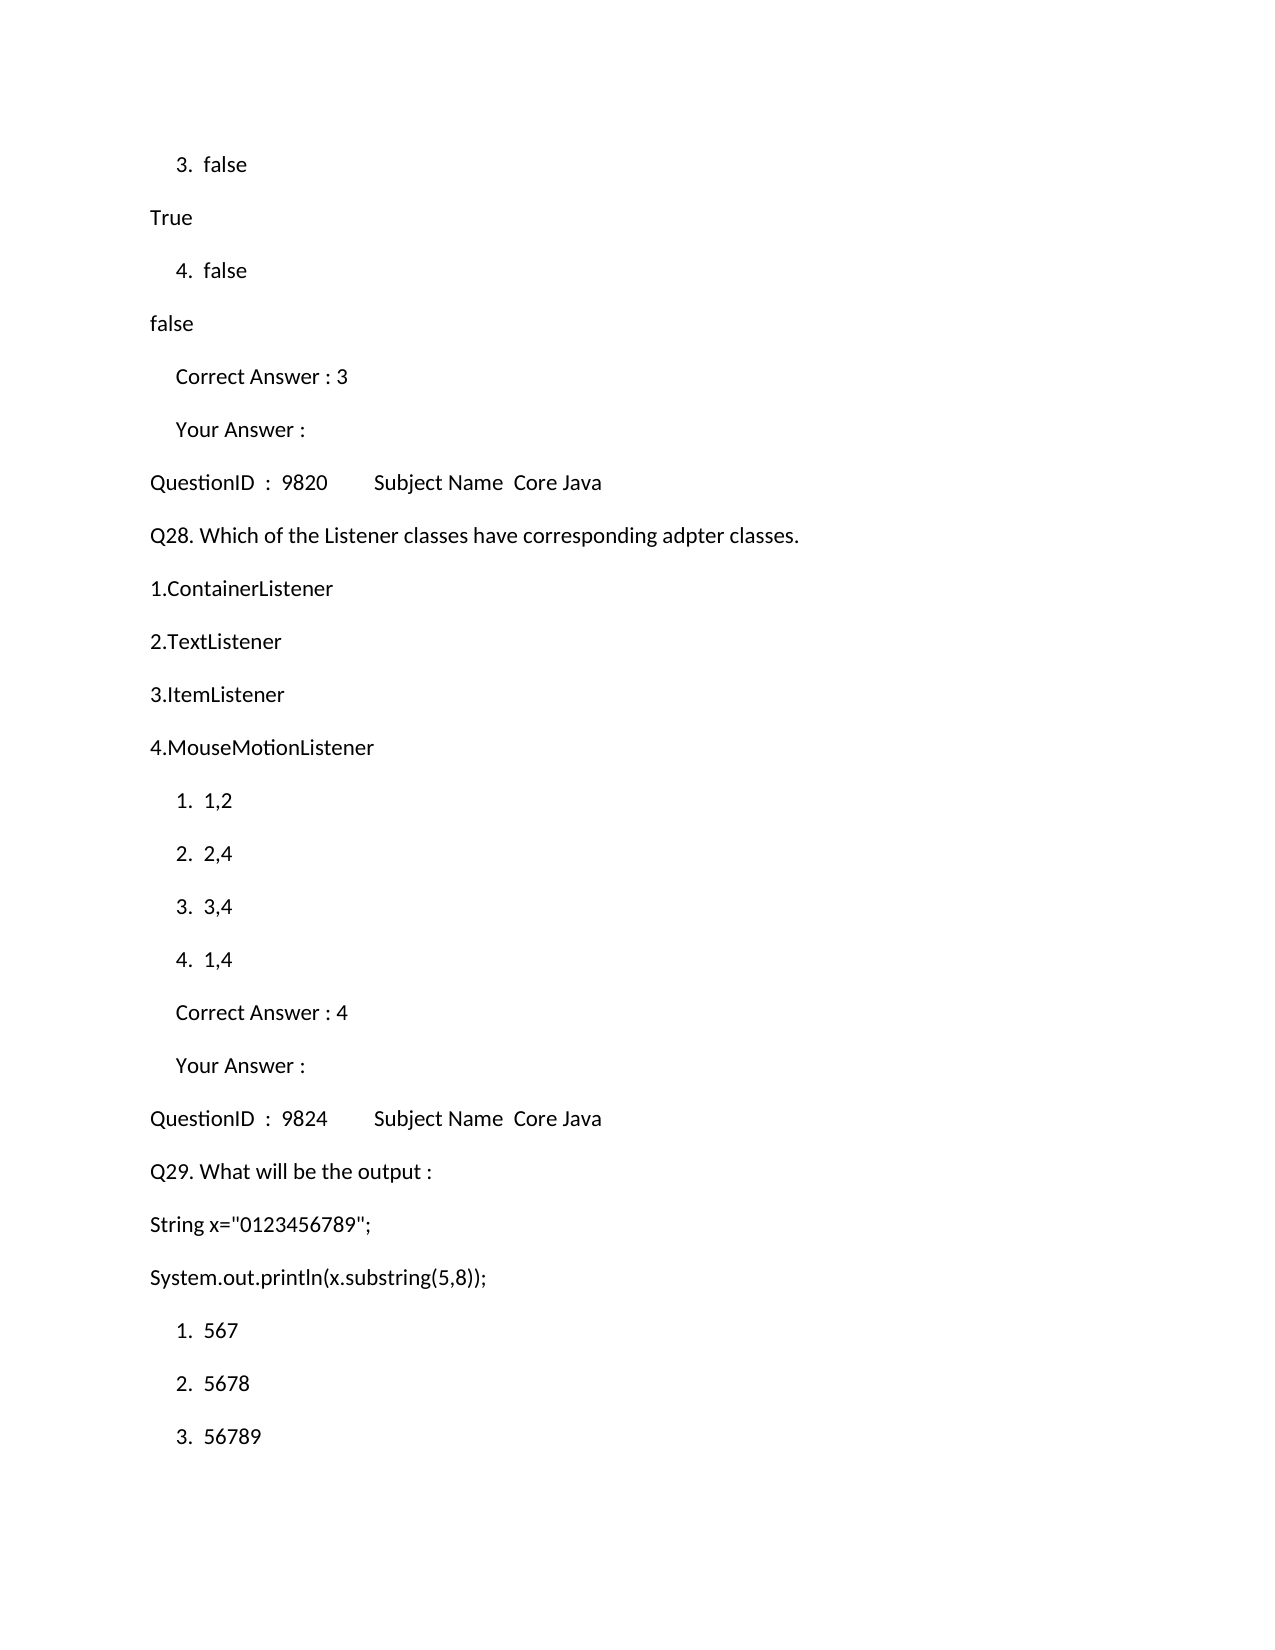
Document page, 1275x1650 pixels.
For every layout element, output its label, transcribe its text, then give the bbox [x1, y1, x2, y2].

text Correct Answer : 4 [150, 998, 1125, 1026]
text QuestionID : 9820 Subject Name Core Java [150, 468, 1125, 496]
text String x="0123456789"; [150, 1210, 1125, 1238]
text True [150, 203, 1125, 231]
text Your Answer : [150, 1051, 1125, 1079]
text 2. 5678 [150, 1369, 1125, 1397]
text 2. 2,4 [150, 839, 1125, 867]
text 3. false [150, 150, 1125, 178]
text false [150, 309, 1125, 337]
text 4.MouseMotionListener [150, 733, 1125, 761]
text Correct Answer : 3 [150, 362, 1125, 390]
text 2.TextListener [150, 627, 1125, 655]
text 1. 1,2 [150, 786, 1125, 814]
text 1.ContainerListener [150, 574, 1125, 602]
text 3. 3,4 [150, 892, 1125, 920]
text QuestionID : 9824 Subject Name Core Java [150, 1104, 1125, 1132]
text System.out.println(x.substring(5,8)); [150, 1263, 1125, 1291]
text 1. 567 [150, 1316, 1125, 1344]
text 4. 1,4 [150, 945, 1125, 973]
text 3.ItemListener [150, 680, 1125, 708]
text 3. 56789 [150, 1422, 1125, 1451]
text 4. false [150, 256, 1125, 284]
text Q29. What will be the output : [150, 1157, 1125, 1185]
text Q28. Which of the Listener classes have corresponding adpter classes. [150, 521, 1125, 549]
text Your Answer : [150, 415, 1125, 443]
